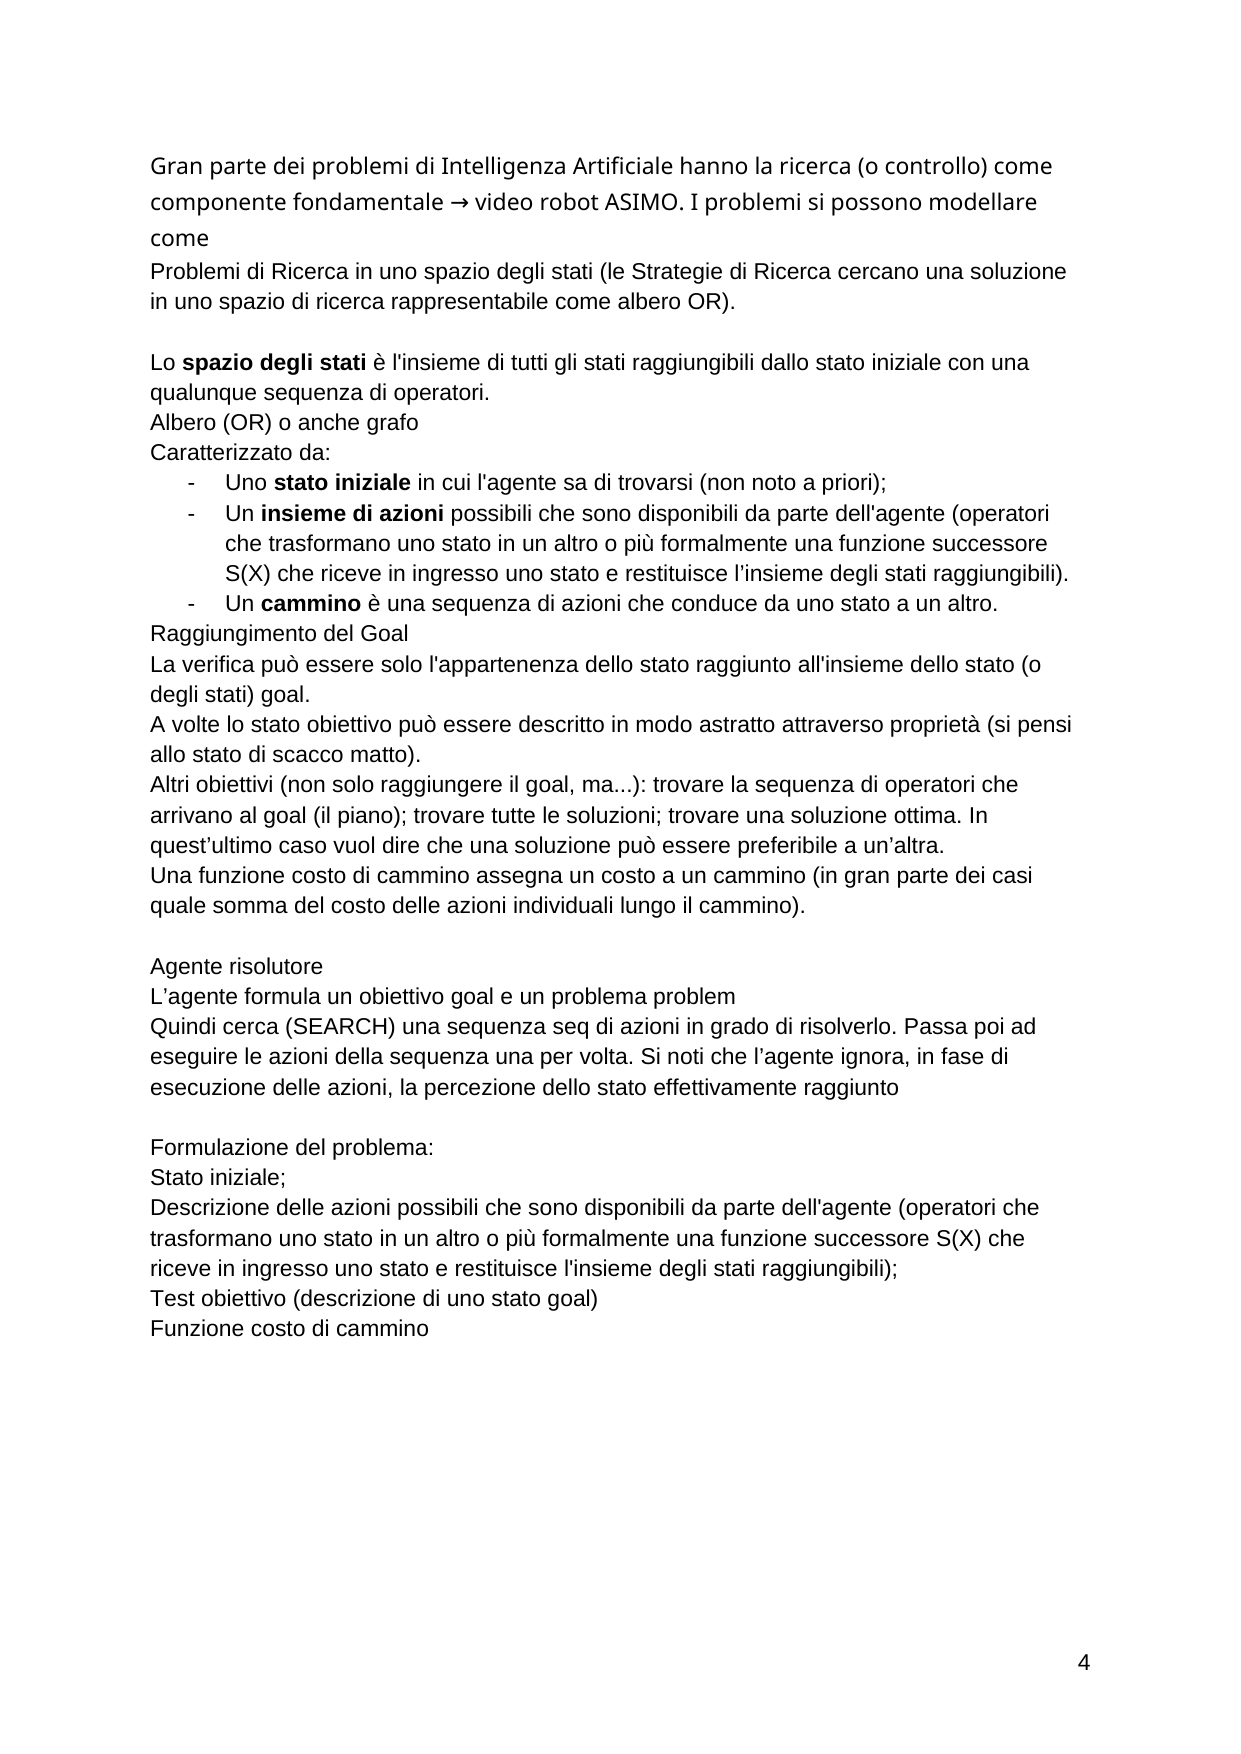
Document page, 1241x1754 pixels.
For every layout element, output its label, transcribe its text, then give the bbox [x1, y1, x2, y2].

text Caratterizzato da: [150, 439, 1090, 465]
text Stato iniziale; [150, 1164, 1090, 1190]
text trasformano uno stato in un altro o più formalmente una funzione successore S(X) che riceve in ingresso uno stato e restituisce l'insieme degli stati raggiungibili); [150, 1224, 1090, 1281]
text Quindi cerca (SEARCH) una sequenza seq di azioni in grado di risolverlo. Passa poi ad eseguire le azioni della sequenza una per volta. Si noti che l’agente ignora, in fase di esecuzione delle azioni, la percezione dello stato effettivamente raggiunto [150, 1013, 1090, 1100]
list Un cammino è una sequenza di azioni che conduce da uno stato a un altro. [187, 590, 1090, 616]
text Lo spazio degli stati è l'insieme di tutti gli stati raggiungibili dallo stato iniziale con una qualunque sequenza di operatori. [150, 348, 1090, 405]
text Test obiettivo (descrizione di uno stato goal) [150, 1285, 1090, 1311]
text Altri obiettivi (non solo raggiungere il goal, ma...): trovare la sequenza di operatori che arrivano al goal (il piano); trovare tutte le soluzioni; trovare una soluzione ottima. In quest’ultimo caso vuol dire che una soluzione può essere preferibile a un’altra. [150, 771, 1090, 858]
text L’agente formula un obiettivo goal e un problema problem [150, 983, 1090, 1009]
text Formulazione del problema: [150, 1134, 1090, 1160]
text Funzione costo di cammino [150, 1315, 1090, 1341]
text Agente risolutore [150, 953, 1090, 979]
text Problemi di Ricerca in uno spazio degli stati (le Strategie di Ricerca cercano una soluzione in uno spazio di ricerca rappresentabile come albero OR). [150, 258, 1090, 314]
text Descrizione delle azioni possibili che sono disponibili da parte dell'agente (operatori che [150, 1194, 1090, 1221]
text A volte lo stato obiettivo può essere descritto in modo astratto attraverso proprietà (si pensi allo stato di scacco matto). [150, 711, 1090, 767]
text Una funzione costo di cammino assegna un costo a un cammino (in gran parte dei casi quale somma del costo delle azioni individuali lungo il cammino). [150, 862, 1090, 918]
text La verifica può essere solo l'appartenenza dello stato raggiunto all'insieme dello stato (o degli stati) goal. [150, 651, 1090, 707]
text Gran parte dei problemi di Intelligenza Artificiale hanno la ricerca (o controllo) come componente fondamentale → video robot ASIMO. I problemi si possono modellare come [150, 150, 1090, 253]
text Raggiungimento del Goal [150, 620, 1090, 647]
list Un insieme di azioni possibili che sono disponibili da parte dell'agente (operatori che trasformano uno stato in un altro o più formalmente una funzione successore S(X) che riceve in ingresso uno stato e restituisce l’insieme degli stati raggiungibili). [187, 499, 1090, 586]
text Albero (OR) o anche grafo [150, 409, 1090, 435]
list Uno stato iniziale in cui l'agente sa di trovarsi (non noto a priori); [187, 469, 1090, 496]
